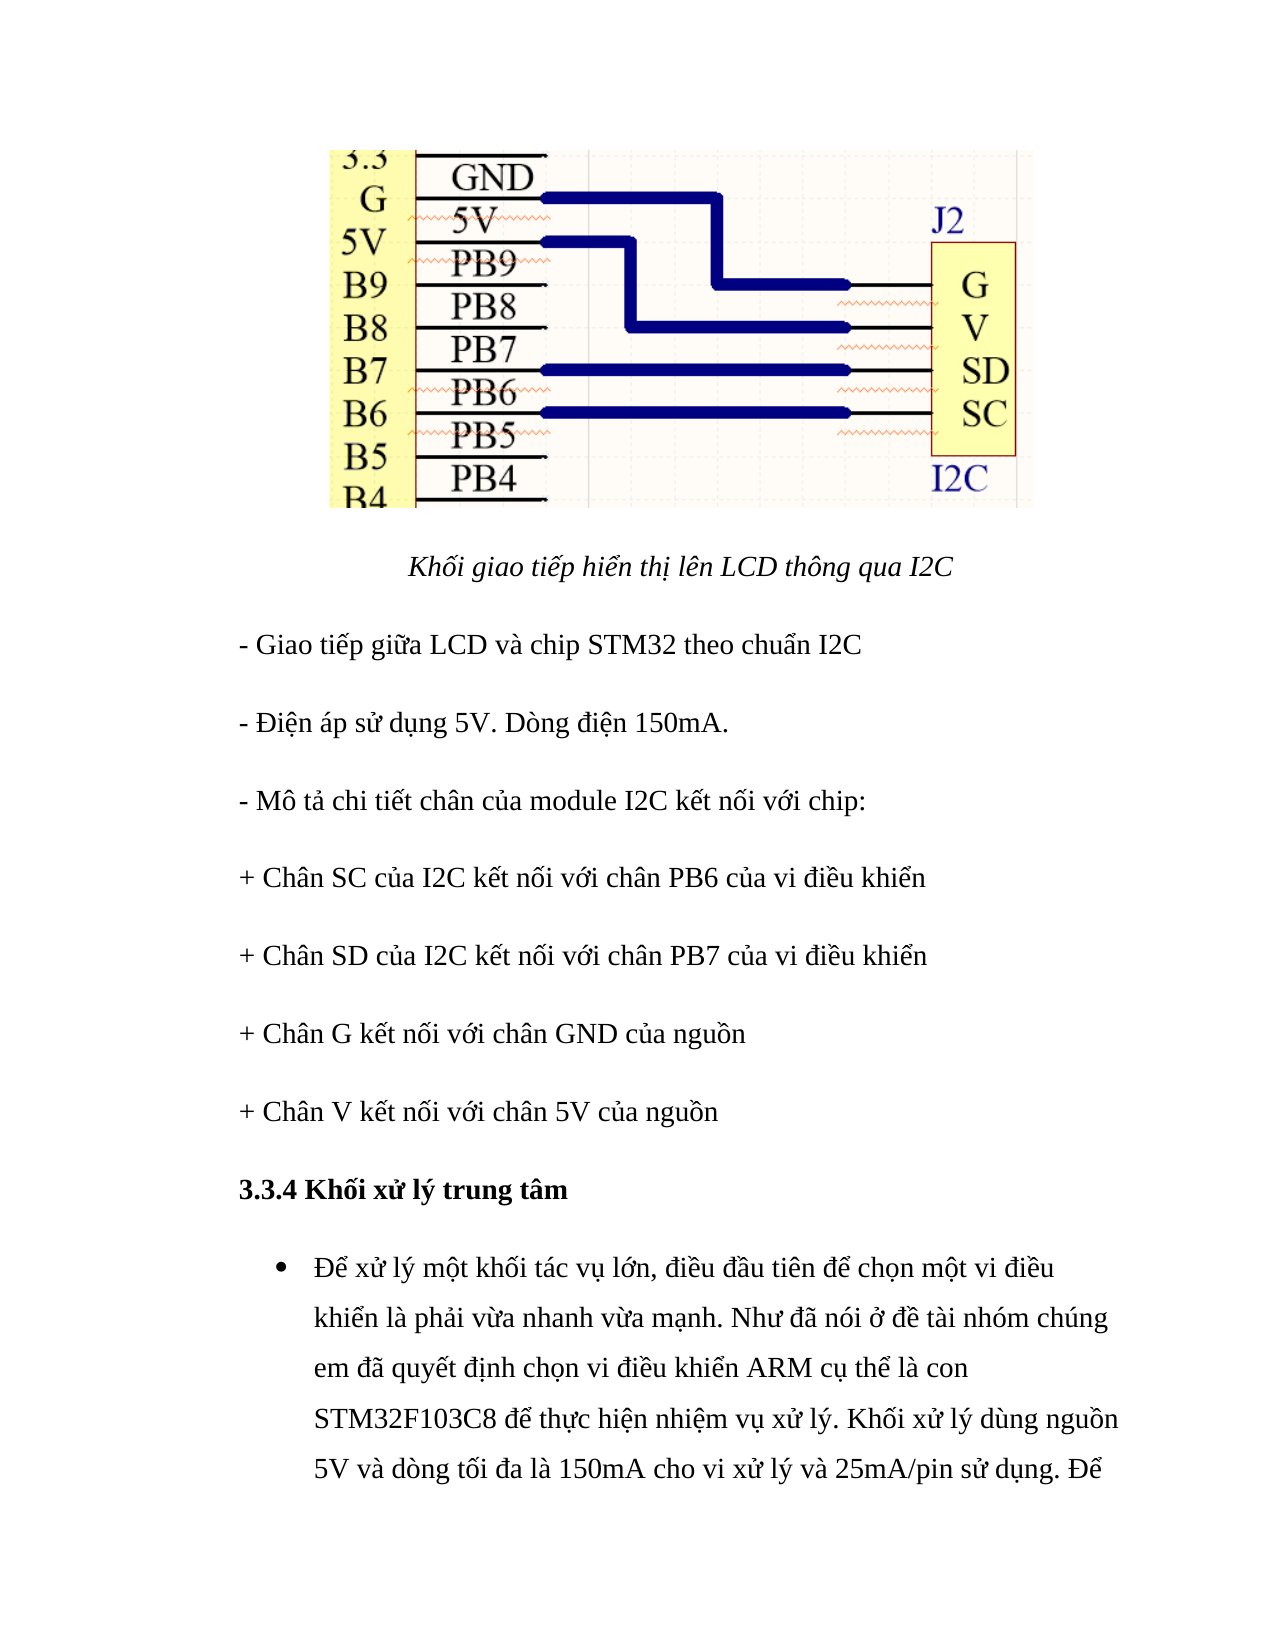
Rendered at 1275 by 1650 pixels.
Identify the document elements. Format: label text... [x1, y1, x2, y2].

text - Giao tiếp giữa LCD và chip STM32 theo chuẩn I2C [239, 627, 1125, 661]
text + Chân G kết nối với chân GND của nguồn [239, 1016, 1125, 1050]
text + Chân V kết nối với chân 5V của nguồn [239, 1094, 1125, 1128]
text 3.3.4 Khối xử lý trung tâm [239, 1172, 1125, 1205]
text - Điện áp sử dụng 5V. Dòng điện 150mA. [239, 705, 1125, 738]
picture [329, 150, 1035, 508]
text + Chân SC của I2C kết nối với chân PB6 của vi điều khiển [239, 861, 1125, 894]
text Khối giao tiếp hiển thị lên LCD thông qua I2C [239, 549, 1125, 583]
text + Chân SD của I2C kết nối với chân PB7 của vi điều khiển [239, 938, 1125, 972]
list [276, 1250, 1125, 1484]
text - Mô tả chi tiết chân của module I2C kết nối với chip: [239, 783, 1125, 816]
